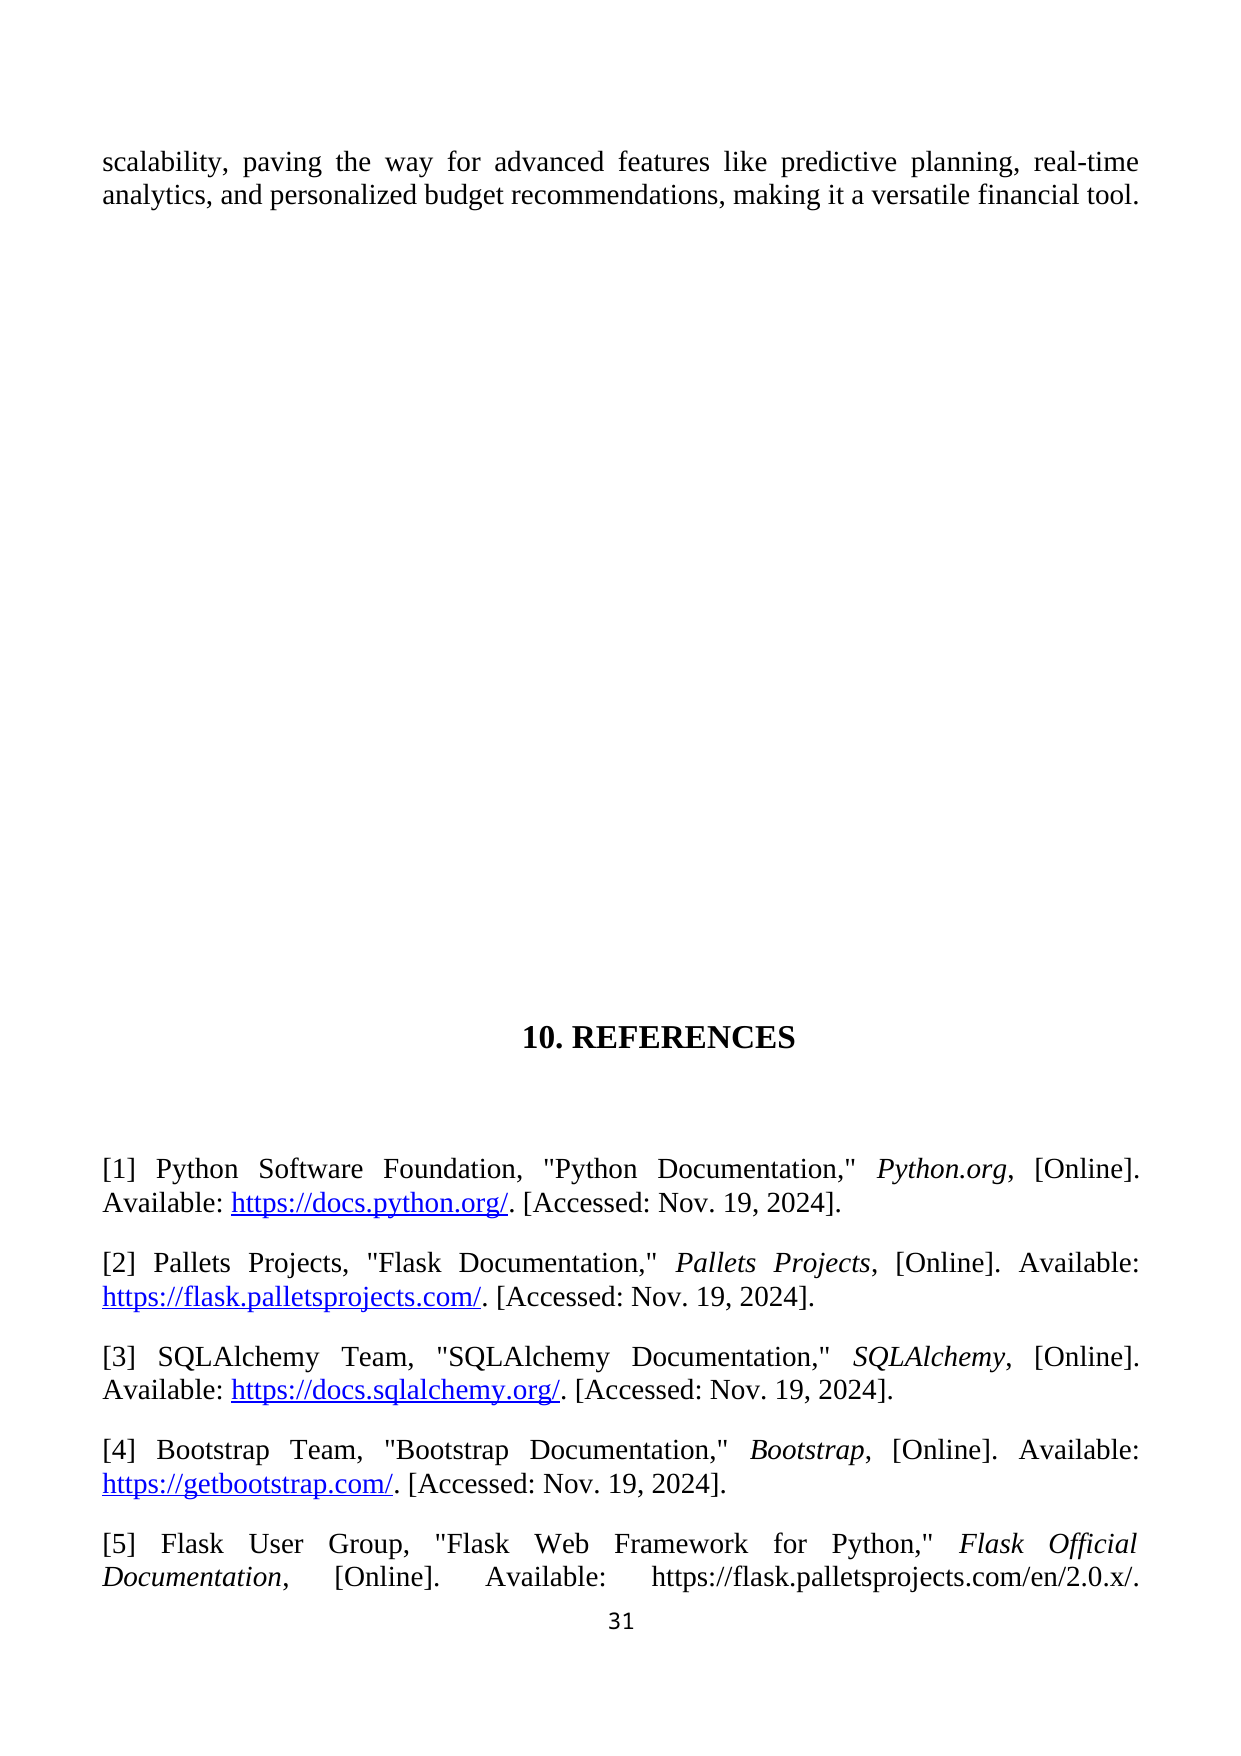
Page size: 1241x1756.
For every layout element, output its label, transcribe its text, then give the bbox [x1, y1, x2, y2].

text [102, 1526, 1140, 1593]
text [2] Pallets Projects, "Flask Documentation," Pallets Projects, [Online]. Available: https://flask.palletsprojects.com/. [Accessed: Nov. 19, 2024]. [102, 1245, 1140, 1312]
text [1] Python Software Foundation, "Python Documentation," Python.org, [Online]. Available: https://docs.python.org/. [Accessed: Nov. 19, 2024]. [102, 1152, 1140, 1219]
text [4] Bootstrap Team, "Bootstrap Documentation," Bootstrap, [Online]. Available: https://getbootstrap.com/. [Accessed: Nov. 19, 2024]. [102, 1432, 1140, 1499]
text 10. REFERENCES [177, 1017, 1140, 1056]
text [102, 144, 1140, 211]
text [3] SQLAlchemy Team, "SQLAlchemy Documentation," SQLAlchemy, [Online]. Available: https://docs.sqlalchemy.org/. [Accessed: Nov. 19, 2024]. [102, 1339, 1140, 1406]
